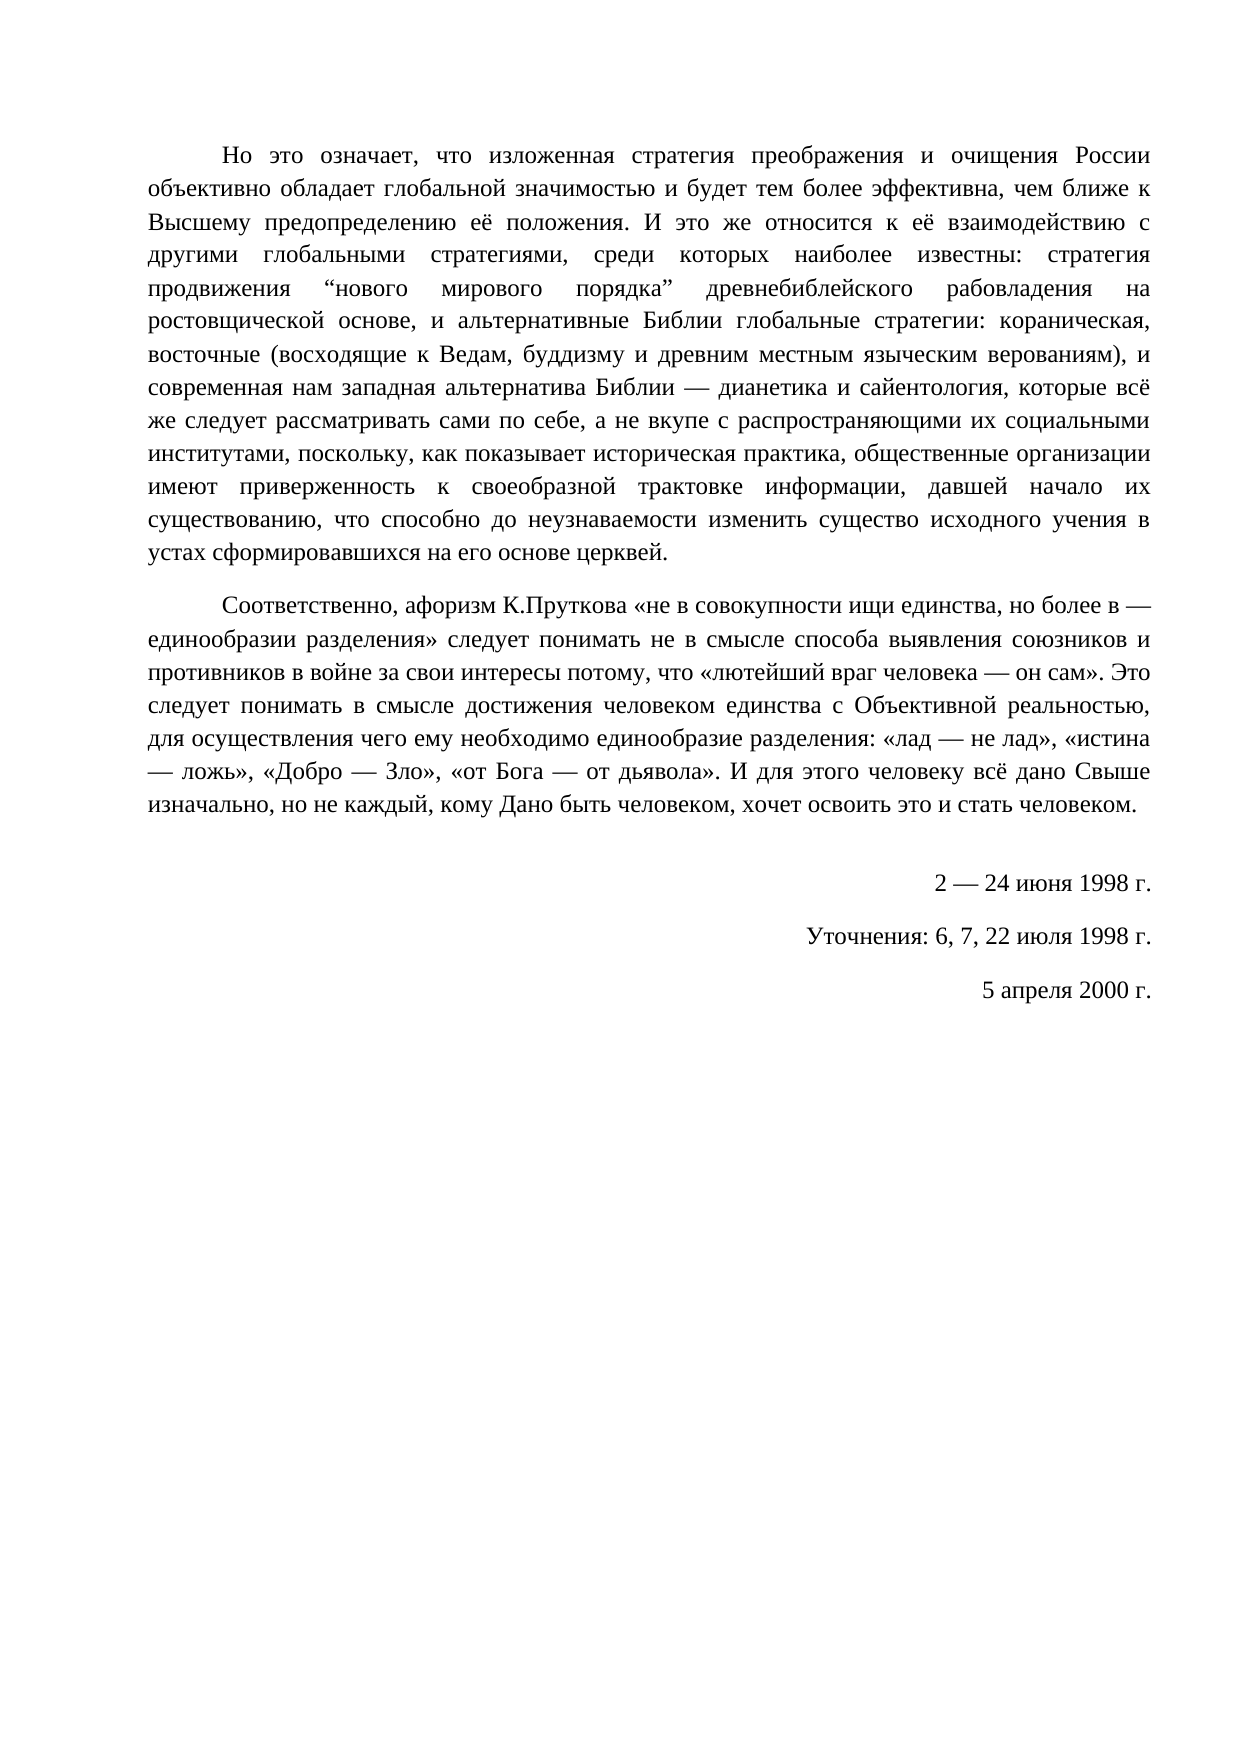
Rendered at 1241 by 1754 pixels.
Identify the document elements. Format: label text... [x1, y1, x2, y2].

text 2 — 24 июня 1998 г. [148, 868, 1152, 896]
text Уточнения: 6, 7, 22 июля 1998 г. [148, 921, 1152, 950]
text Но это означает, что изложенная стратегия преображения и очищения России объективно обладает глобальной значимостью и будет тем более эффективна, чем ближе к Высшему предопределению её положения. И это же относится к её взаимодействию с другими глобальными стратегиями, среди которых наиболее известны: стратегия продвижения “нового мирового порядка” древнебиблейского рабовладения на ростовщической основе, и альтернативные Библии глобальные стратегии: кораническая, восточные (восходящие к Ведам, буддизму и древним местным языческим верованиям), и современная нам западная альтернатива Библии — дианетика и сайентология, которые всё же следует рассматривать сами по себе, а не вкупе с распространяющими их социальными институтами, поскольку, как показывает историческая практика, общественные организации имеют приверженность к своеобразной трактовке информации, давшей начало их существованию, что способно до неузнаваемости изменить существо исходного учения в устах сформировавшихся на его основе церквей. [148, 141, 1152, 566]
text Соответственно, афоризм К.Пруткова «не в совокупности ищи единства, но более в — единообразии разделения» следует понимать не в смысле способа выявления союзников и противников в войне за свои интересы потому, что «лютейший враг человека — он сам». Это следует понимать в смысле достижения человеком единства с Объективной реальностью, для осуществления чего ему необходимо единообразие разделения: «лад — не лад», «истина — ложь», «Добро — Зло», «от Бога — от дьявола». И для этого человеку всё дано Свыше изначально, но не каждый, кому Дано быть человеком, хочет освоить это и стать человеком. [148, 591, 1152, 817]
text 5 апреля 2000 г. [148, 975, 1152, 1004]
